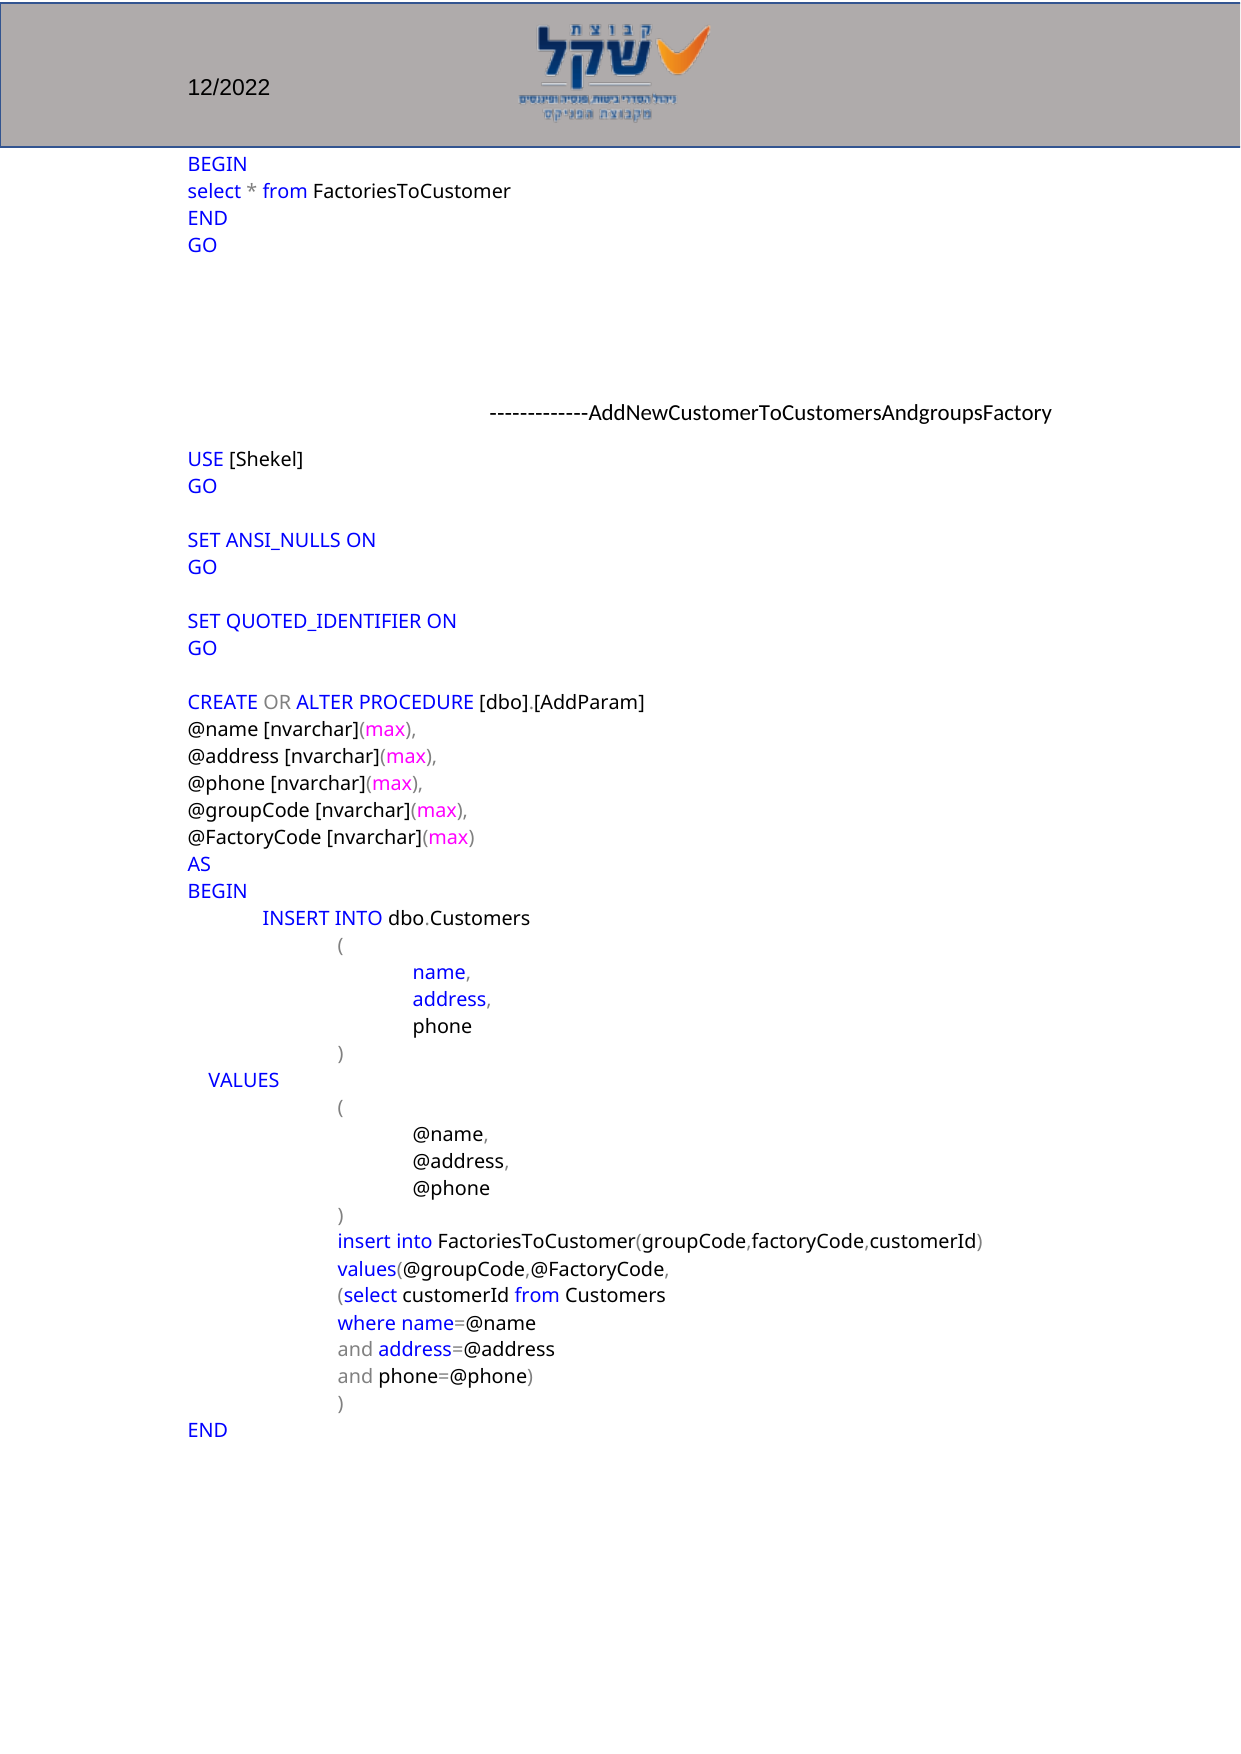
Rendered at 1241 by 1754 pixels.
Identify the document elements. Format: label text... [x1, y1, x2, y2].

text and address=@address [187, 1336, 1053, 1363]
text name, [187, 958, 1053, 985]
text GO [187, 634, 1053, 661]
text INSERT INTO dbo.Customers [187, 904, 1053, 931]
text BEGIN [187, 877, 1053, 904]
text AddNewCustomerToCustomersAndgroupsFactory------------- [187, 398, 1053, 427]
picture [518, 23, 711, 124]
text select * from FactoriesToCustomer [187, 177, 1053, 204]
text @name, [187, 1120, 1053, 1147]
text @address, [187, 1147, 1053, 1174]
text ) [187, 1201, 1053, 1228]
text BEGIN [187, 150, 1053, 177]
text ) [187, 1390, 1053, 1417]
text CREATE OR ALTER PROCEDURE [dbo].[AddParam] [187, 688, 1053, 715]
text and phone=@phone) [187, 1363, 1053, 1390]
text @address [nvarchar](max), [187, 742, 1053, 769]
text GO [187, 472, 1053, 499]
text GO [187, 231, 1053, 258]
text ) [187, 1039, 1053, 1066]
text GO [187, 553, 1053, 580]
text VALUES [187, 1066, 1053, 1093]
text (select customerId from Customers [187, 1282, 1053, 1309]
text @phone [nvarchar](max), [187, 769, 1053, 796]
text values(@groupCode,@FactoryCode, [187, 1255, 1053, 1282]
text END [187, 204, 1053, 231]
text ( [187, 1093, 1053, 1120]
text where name=@name [187, 1309, 1053, 1336]
text @FactoryCode [nvarchar](max) [187, 823, 1053, 850]
text USE [Shekel] [187, 445, 1053, 472]
text @name [nvarchar](max), [187, 715, 1053, 742]
text AS [187, 850, 1053, 877]
text @phone [187, 1174, 1053, 1201]
text SET ANSI_NULLS ON [187, 526, 1053, 553]
text address, [187, 985, 1053, 1012]
text phone [187, 1012, 1053, 1039]
text ( [187, 931, 1053, 958]
text END [187, 1417, 1053, 1444]
text SET QUOTED_IDENTIFIER ON [187, 607, 1053, 634]
text @groupCode [nvarchar](max), [187, 796, 1053, 823]
text insert into FactoriesToCustomer(groupCode,factoryCode,customerId) [187, 1228, 1053, 1255]
